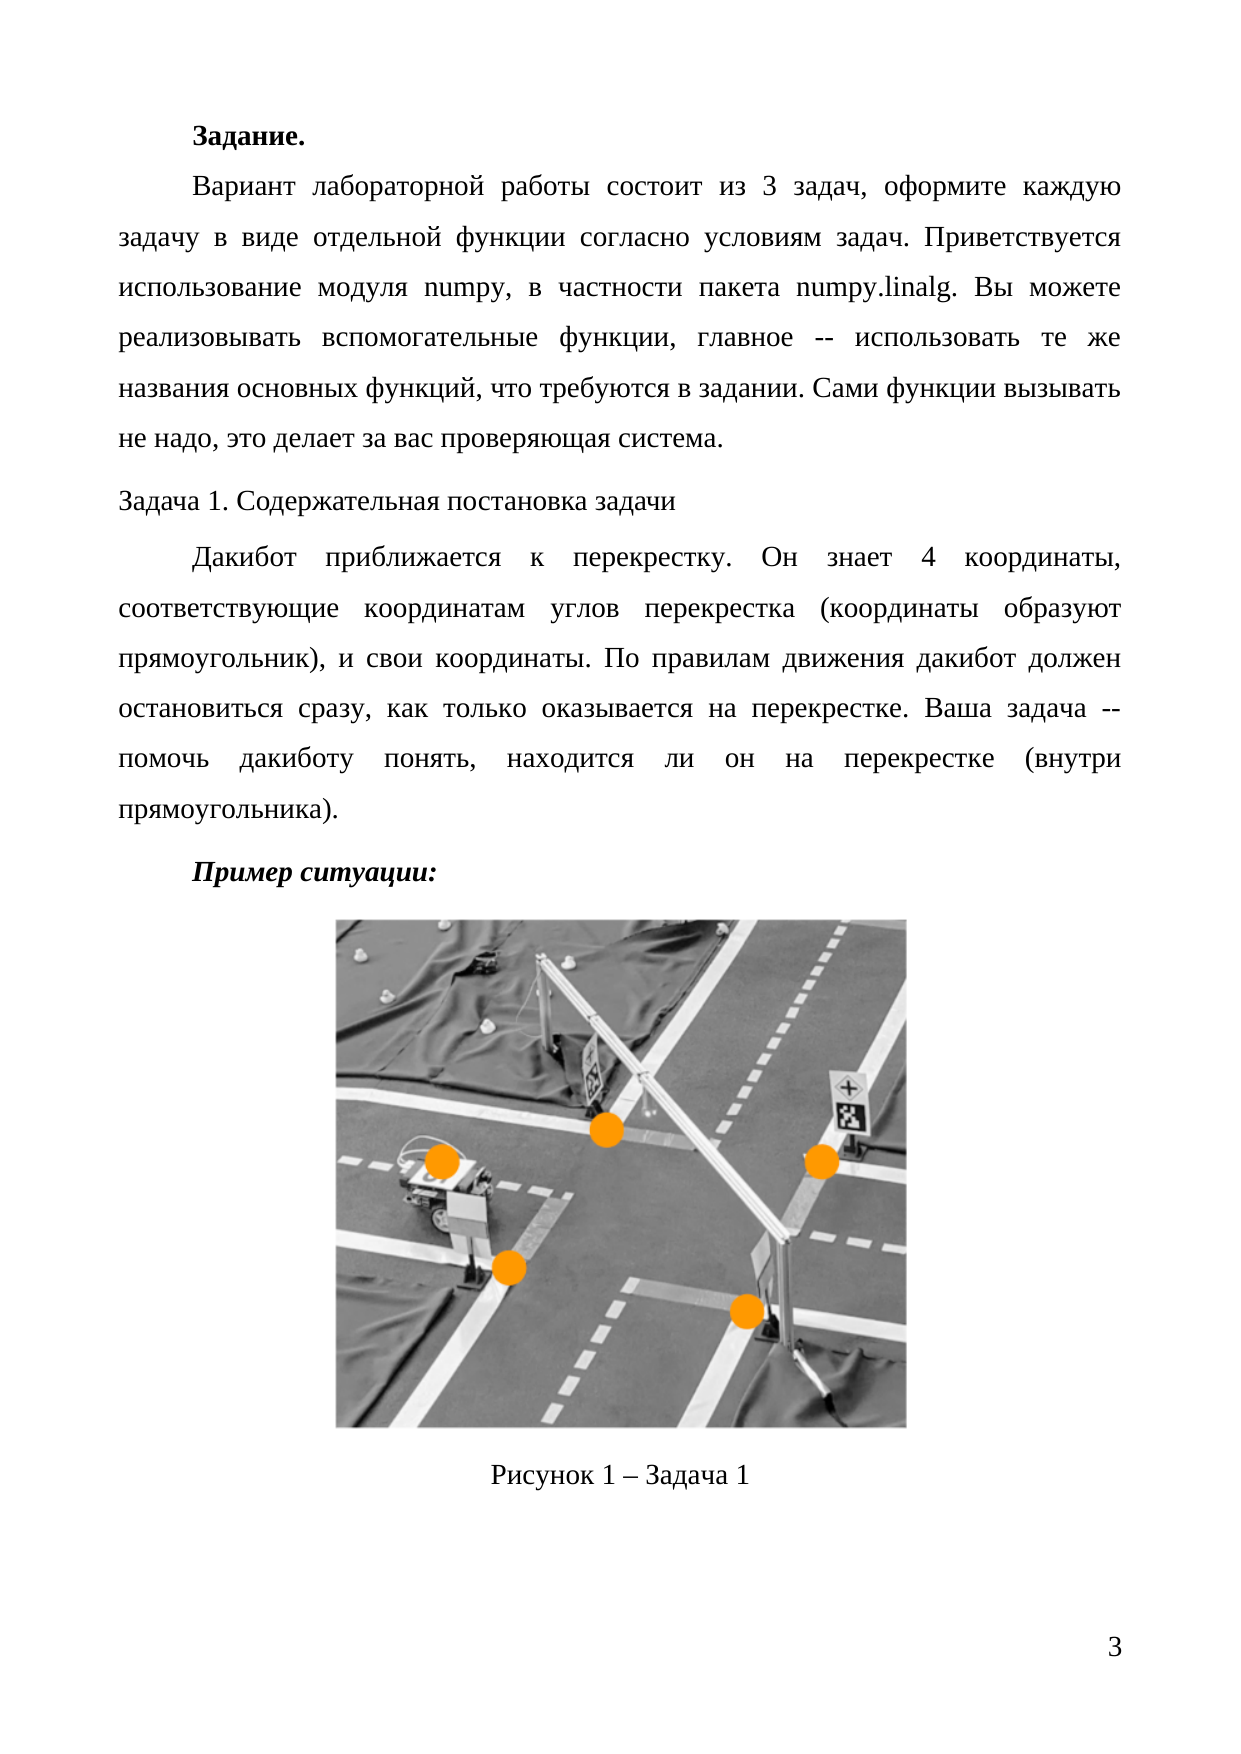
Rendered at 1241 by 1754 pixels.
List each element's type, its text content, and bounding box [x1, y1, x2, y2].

text Рисунок 1 – Задача 1 [118, 1457, 1122, 1491]
picture [332, 916, 908, 1431]
text Вариант лабораторной работы состоит из 3 задач, оформите каждую задачу в виде отдельной функции согласно условиям задач. Приветствуется использование модуля numpy, в частности пакета numpy.linalg. Вы можете реализовывать вспомогательные функции, главное -- использовать те же названия основных функций, что требуются в задании. Сами функции вызывать не надо, это делает за вас проверяющая система. [118, 168, 1122, 453]
text Пример ситуации: [118, 854, 1122, 887]
text Дакибот приближается к перекрестку. Он знает 4 координаты, соответствующие координатам углов перекрестка (координаты образуют прямоугольник), и свои координаты. По правилам движения дакибот должен остановиться сразу, как только оказывается на перекрестке. Ваша задача -- помочь дакиботу понять, находится ли он на перекрестке (внутри прямоугольника). [118, 539, 1122, 824]
subtitle Задача 1. Содержательная постановка задачи [118, 483, 1122, 516]
subtitle Задание. [118, 118, 1122, 152]
